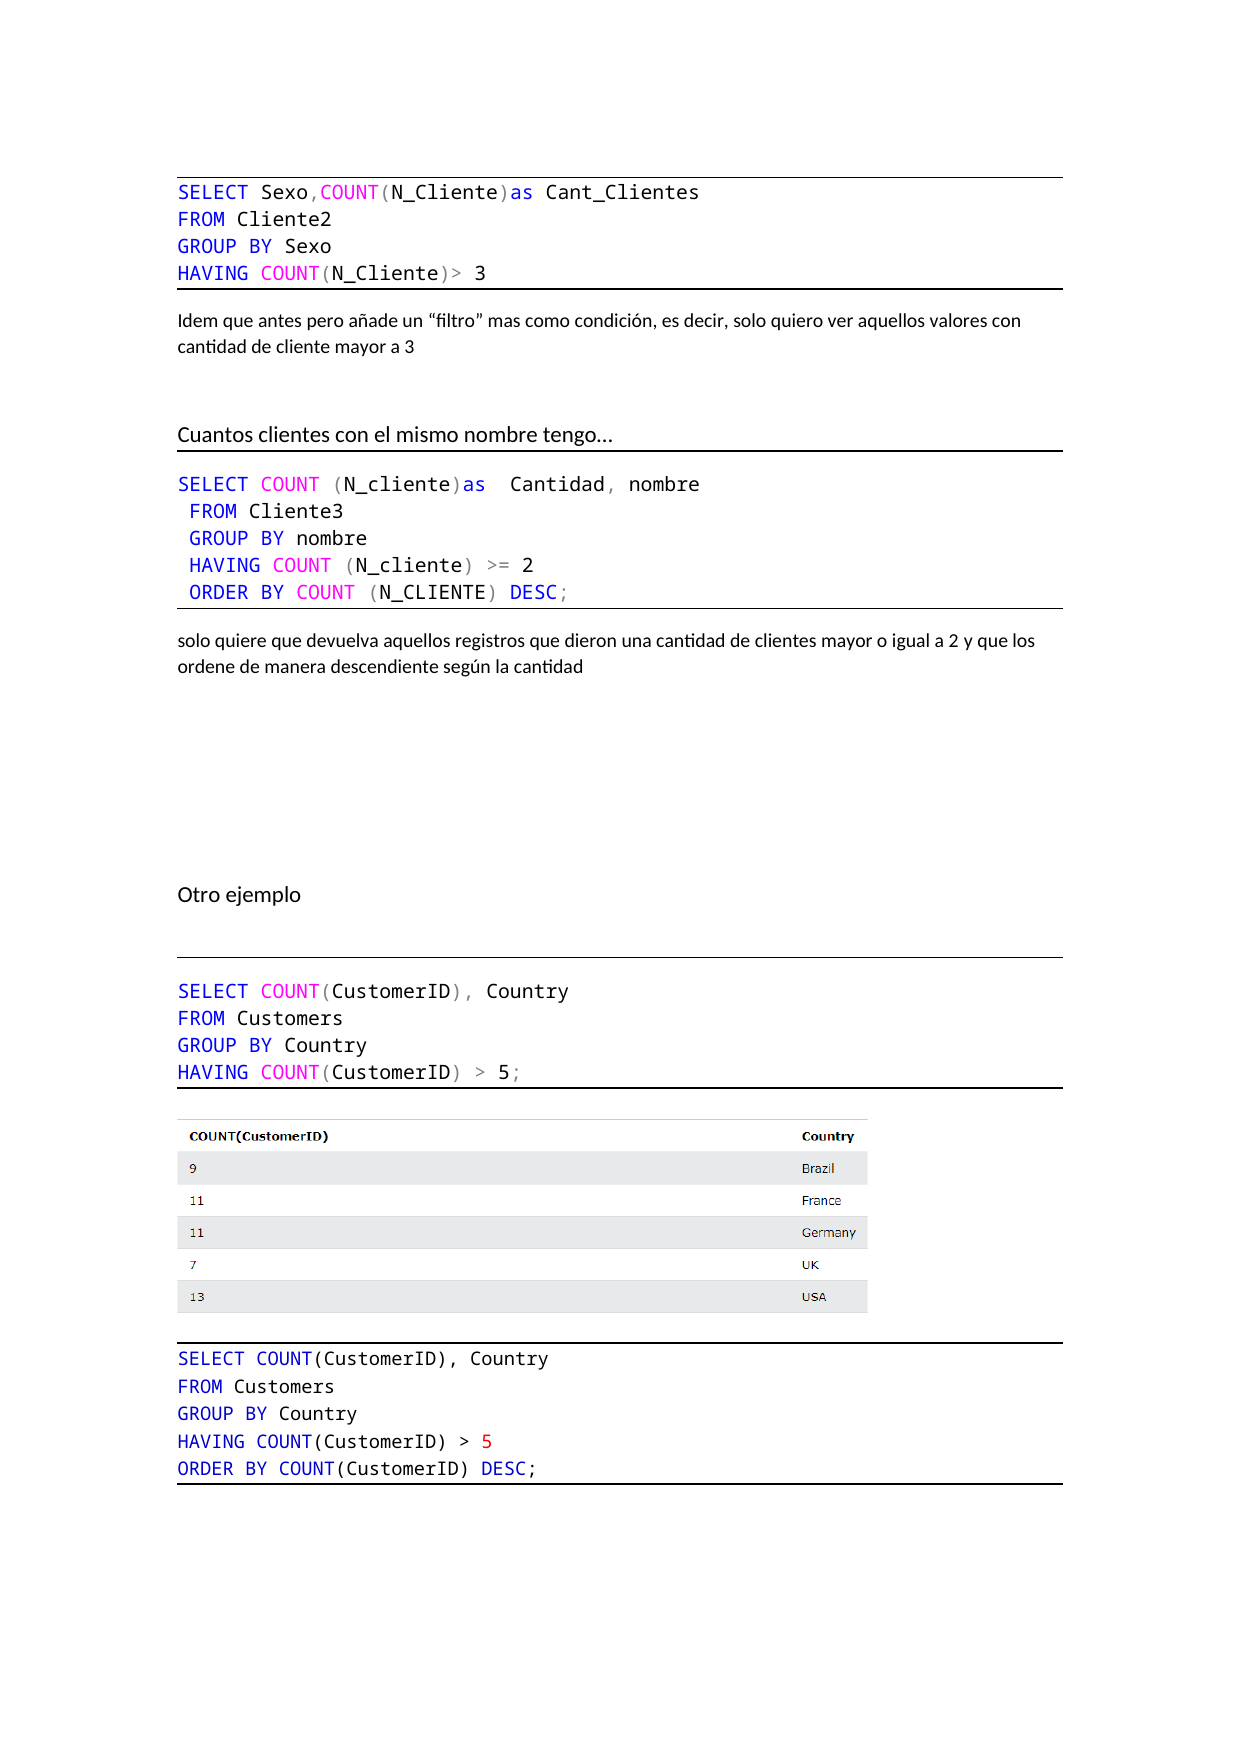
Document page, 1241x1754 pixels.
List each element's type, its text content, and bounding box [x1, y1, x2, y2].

text Cuantos clientes con el mismo nombre tengo… [177, 420, 1063, 450]
text HAVING COUNT(N_Cliente)> 3 [177, 259, 1063, 288]
text HAVING COUNT(CustomerID) > 5; [177, 1058, 1063, 1087]
text ORDER BY COUNT (N_CLIENTE) DESC; [177, 578, 1063, 608]
text HAVING COUNT (N_cliente) >= 2 [177, 551, 1063, 578]
text GROUP BY Sexo [177, 232, 1063, 259]
text SELECT COUNT (N_cliente)as Cantidad, nombre [177, 471, 1063, 497]
picture [177, 1119, 868, 1316]
text SELECT COUNT(CustomerID), Country [177, 977, 1063, 1004]
text GROUP BY nombre [177, 524, 1063, 551]
text solo quiere que devuelva aquellos registros que dieron una cantidad de clientes mayor o igual a 2 y que los ordene de manera descendiente según la cantidad [177, 628, 1063, 678]
text SELECT COUNT(CustomerID), Country FROM Customers GROUP BY Country HAVING COUNT(CustomerID) > 5 ORDER BY COUNT(CustomerID) DESC; [177, 1344, 1063, 1483]
text Idem que antes pero añade un “filtro” mas como condición, es decir, solo quiero ver aquellos valores con cantidad de cliente mayor a 3 [177, 308, 1063, 359]
text Otro ejemplo [177, 880, 1063, 908]
text GROUP BY Country [177, 1031, 1063, 1058]
text SELECT Sexo,COUNT(N_Cliente)as Cant_Clientes [177, 178, 1063, 205]
text FROM Cliente3 [177, 497, 1063, 524]
text FROM Customers [177, 1004, 1063, 1031]
text FROM Cliente2 [177, 205, 1063, 232]
